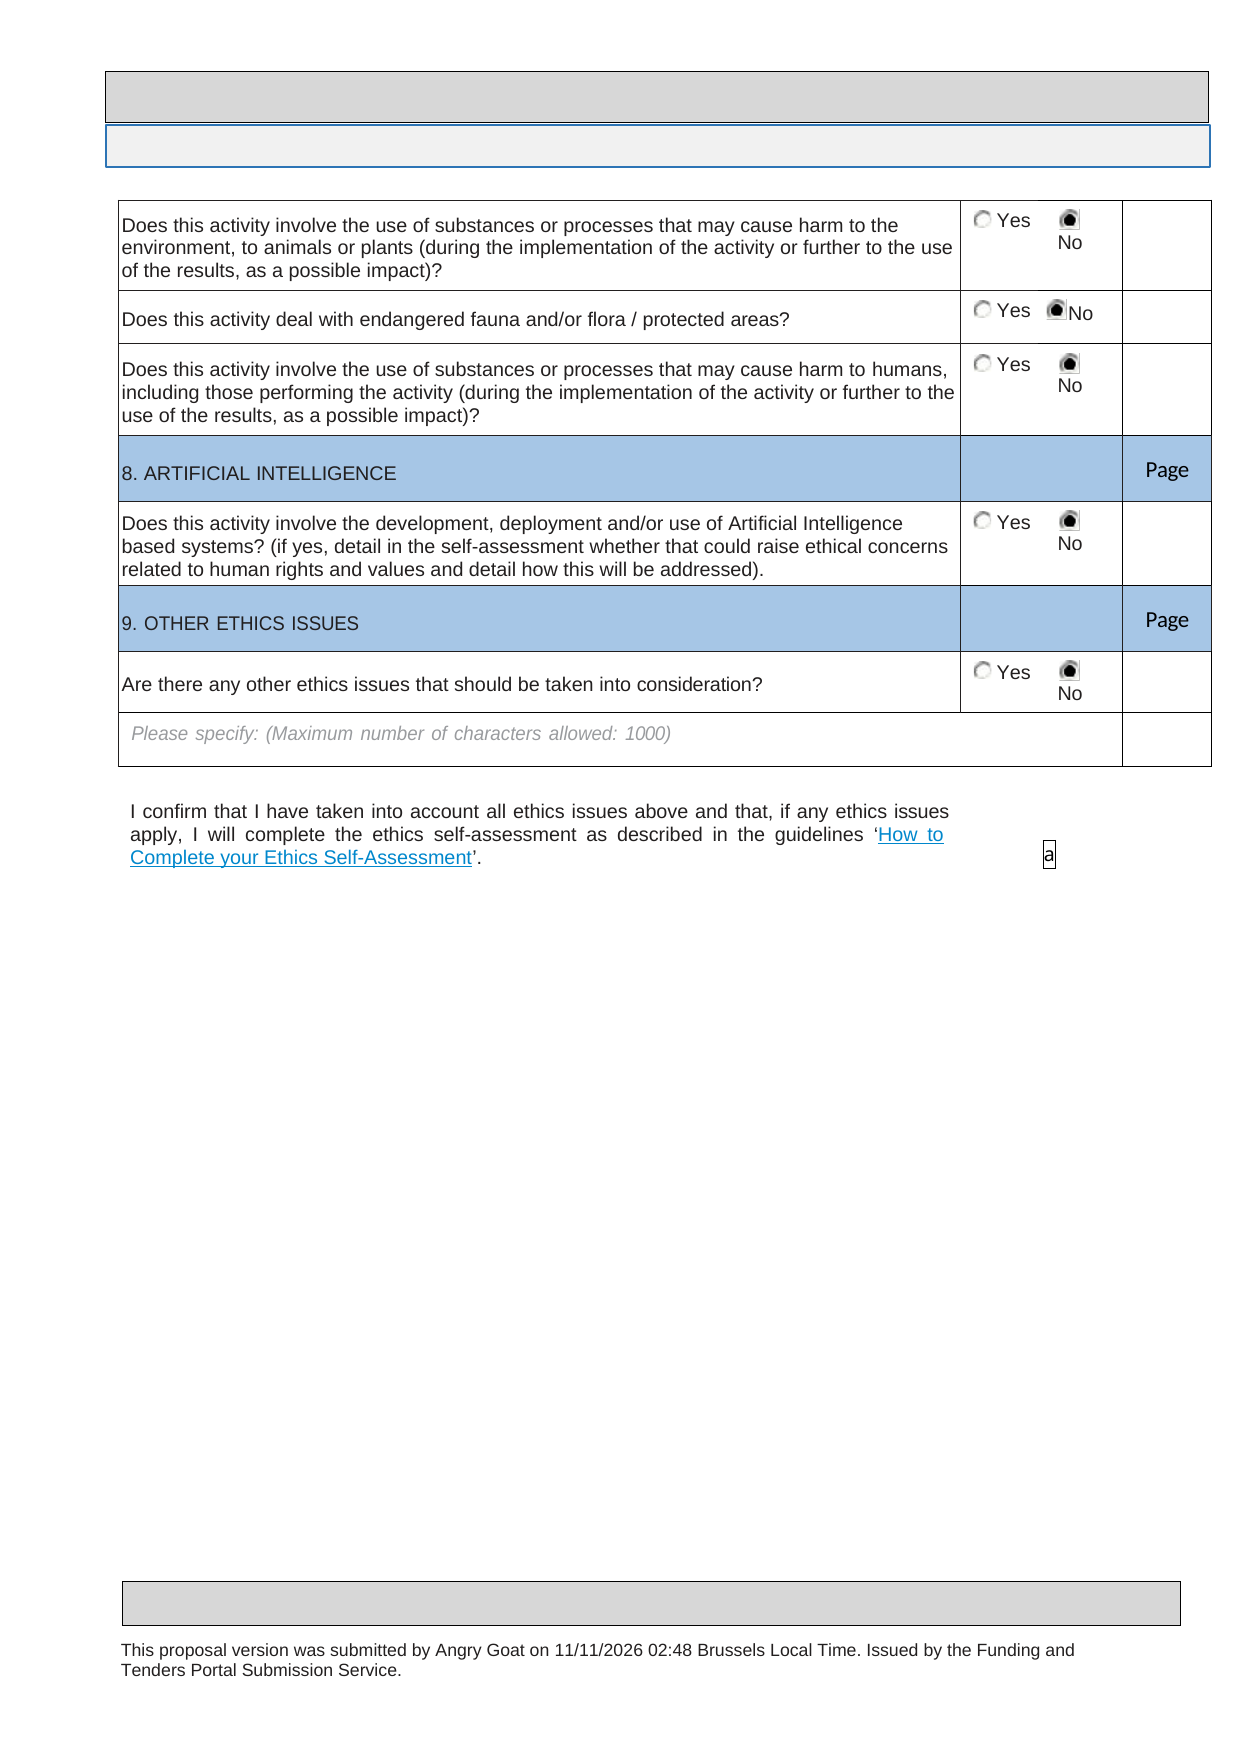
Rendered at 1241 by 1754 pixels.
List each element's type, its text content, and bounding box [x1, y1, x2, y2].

table_cell Does this activity involve the development, deployment and/or use of Artificial Intelligence based systems? (if yes, detail in the self-assessment whether that could raise ethical concerns related to human rights and values and detail how this will be addressed). [119, 502, 960, 585]
table_cell Are there any other ethics issues that should be taken into consideration? [119, 652, 960, 712]
table_header No [1038, 201, 1122, 289]
table_cell Does this activity deal with endangered fauna and/or flora / protected areas? [119, 291, 960, 343]
table_cell Yes [961, 652, 1037, 712]
table_cell [1123, 652, 1211, 712]
table_cell [1123, 502, 1211, 585]
table_cell No [1038, 344, 1122, 435]
table_cell 9. OTHER ETHICS ISSUES [119, 586, 960, 651]
table_cell [961, 436, 1122, 501]
table_header a [1001, 801, 1068, 1569]
table_cell Yes [961, 502, 1037, 585]
picture [973, 354, 992, 372]
picture [973, 511, 992, 529]
table_cell [1123, 713, 1211, 766]
table_cell Page [1123, 586, 1211, 651]
table_header Does this activity involve the use of substances or processes that may cause harm to the environment, to animals or plants (during the implementation of the activity or further to the use of the results, as a possible impact)? [119, 201, 960, 289]
picture [1046, 299, 1068, 321]
table_header I confirm that I have taken into account all ethics issues above and that, if any ethics issues apply, I will complete the ethics self-assessment as described in the guidelines ‘How to Complete your Ethics Self-Assessment’. [125, 801, 1001, 1569]
picture [1059, 353, 1081, 375]
table_header Yes [961, 201, 1037, 289]
table_cell [1123, 344, 1211, 435]
table_cell Yes [961, 291, 1037, 343]
table_cell 8. ARTIFICIAL INTELLIGENCE [119, 436, 960, 501]
table_cell Yes [961, 344, 1037, 435]
picture [1059, 510, 1081, 532]
picture [1059, 209, 1081, 231]
picture [973, 210, 992, 228]
table_cell No [1038, 502, 1122, 585]
picture [1059, 660, 1081, 682]
table_cell No [1038, 291, 1122, 343]
table_cell [1123, 291, 1211, 343]
table_cell Does this activity involve the use of substances or processes that may cause harm to humans, including those performing the activity (during the implementation of the activity or further to the use of the results, as a possible impact)? [119, 344, 960, 435]
table_cell Page [1123, 436, 1211, 501]
picture [973, 661, 992, 679]
table_cell Please specify: (Maximum number of characters allowed: 1000) [119, 713, 1122, 766]
table_cell No [1038, 652, 1122, 712]
table_header [1123, 201, 1211, 289]
table_cell [961, 586, 1122, 651]
picture [973, 300, 992, 318]
